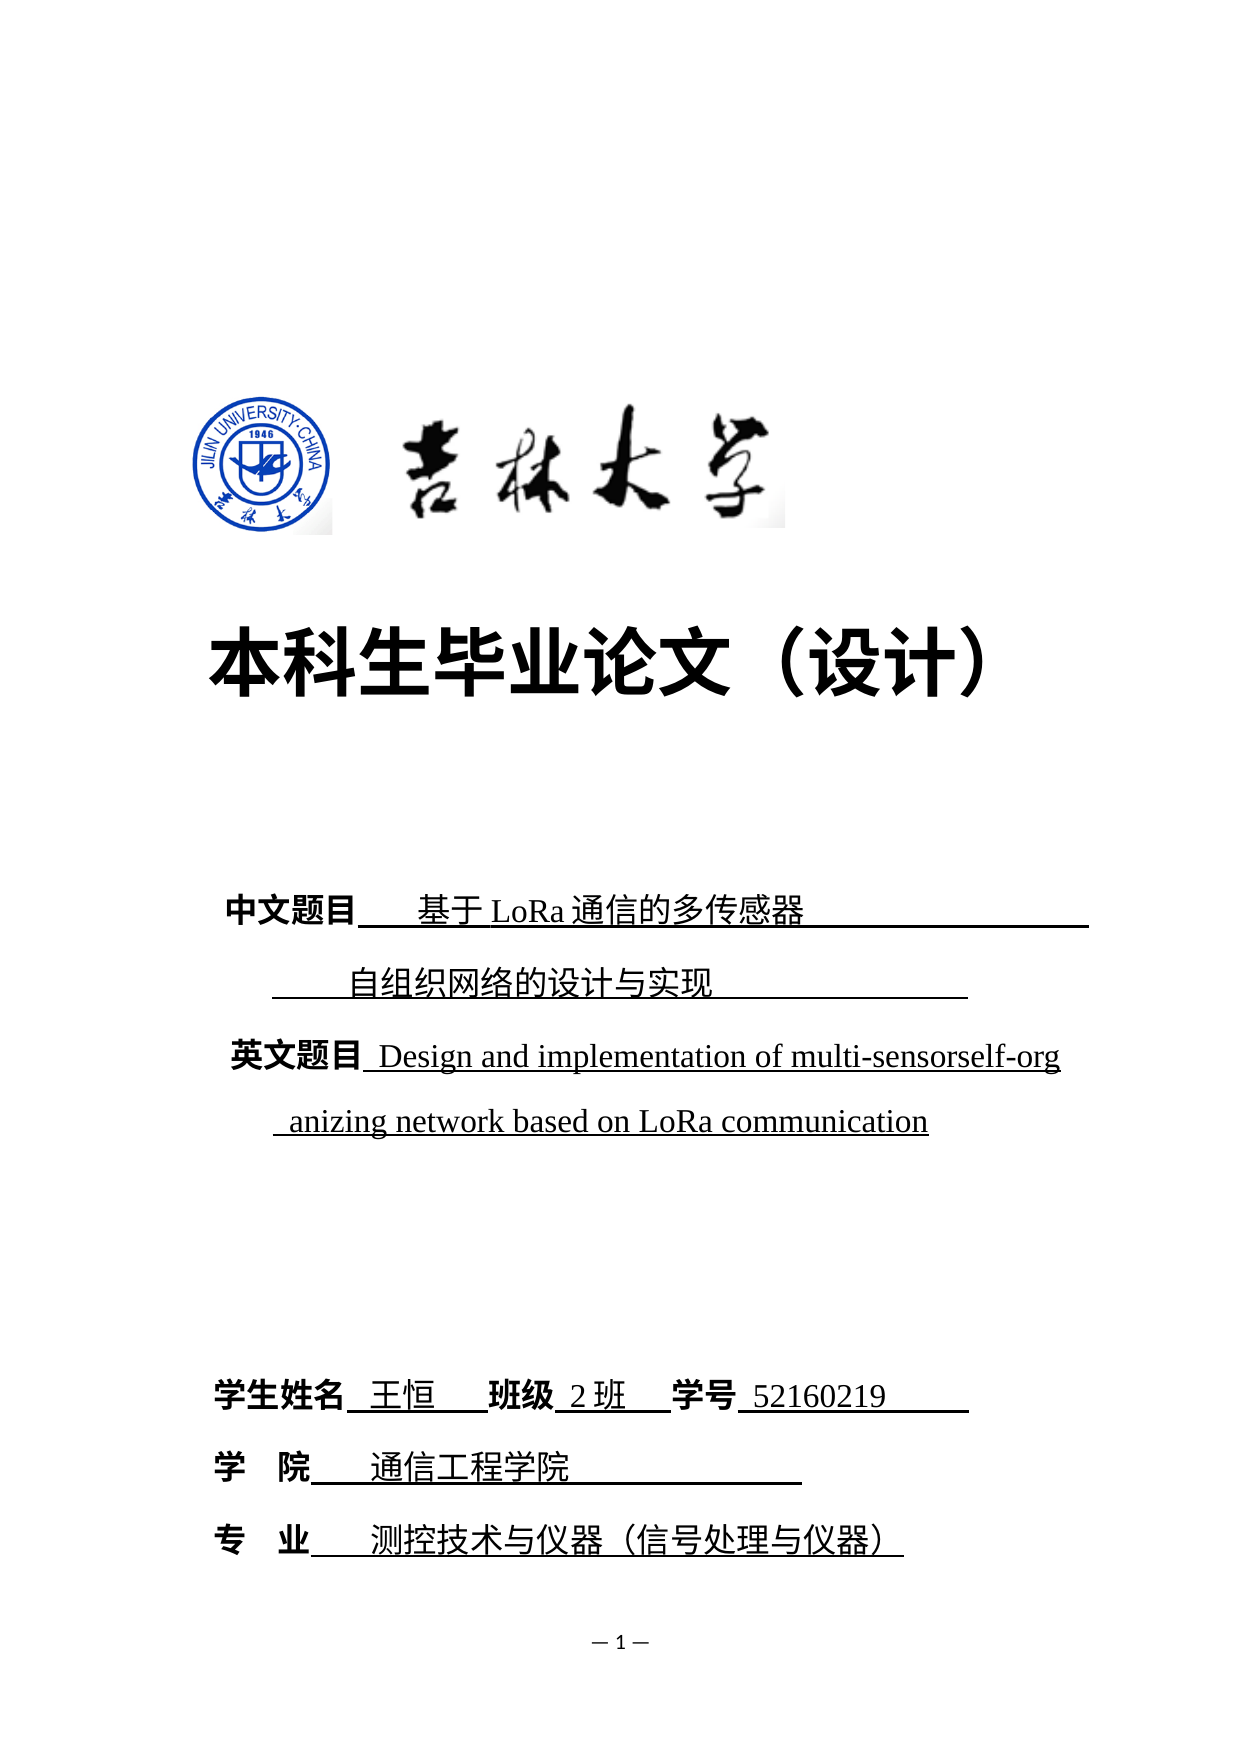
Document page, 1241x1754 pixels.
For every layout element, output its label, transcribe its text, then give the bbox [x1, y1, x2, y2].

text 英文题目 Design and implementation of multi-sensorself-org [148, 1029, 1092, 1077]
text 中文题目 基于LoRa通信的多传感器 [191, 884, 1092, 932]
picture [391, 395, 786, 528]
text 自组织网络的设计与实现 [181, 956, 1092, 1004]
text 学 院 通信工程学院 [148, 1441, 1092, 1489]
text 本科生毕业论文（设计） [148, 603, 1092, 712]
text anizing network based on LoRa communication [181, 1101, 1092, 1139]
text 专 业 测控技术与仪器（信号处理与仪器） [148, 1513, 1092, 1562]
text 学生姓名 王恒 班级 2班 学号 52160219 [148, 1369, 1092, 1417]
picture [191, 393, 333, 535]
